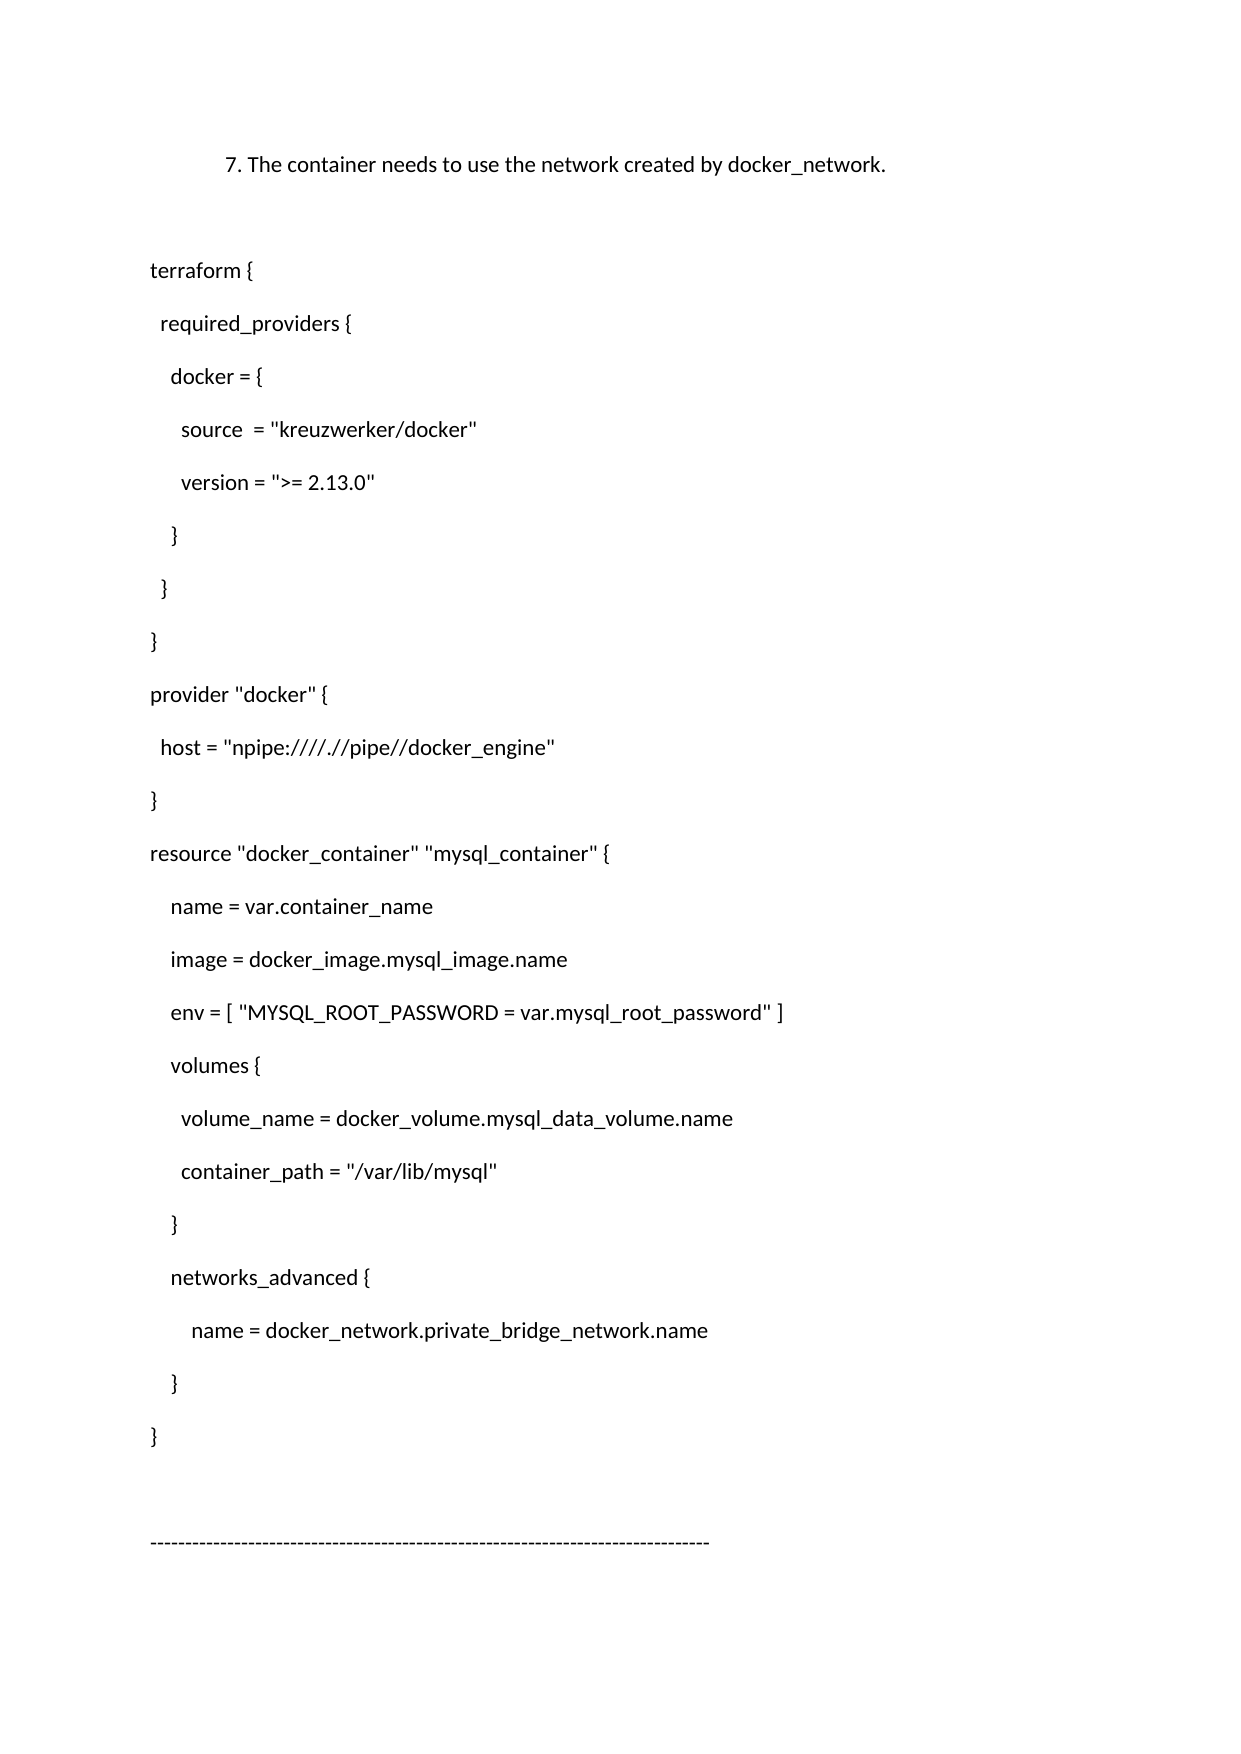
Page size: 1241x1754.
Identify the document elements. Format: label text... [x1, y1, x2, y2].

text terraform { [150, 256, 1090, 284]
text volume_name = docker_volume.mysql_data_volume.name [150, 1104, 1090, 1132]
text } [150, 521, 1090, 549]
text version = ">= 2.13.0" [150, 468, 1090, 496]
text docker = { [150, 362, 1090, 390]
text } [150, 1210, 1090, 1238]
text source = "kreuzwerker/docker" [150, 415, 1090, 443]
text image = docker_image.mysql_image.name [150, 945, 1090, 973]
text } [150, 627, 1090, 655]
text host = "npipe:////.//pipe//docker_engine" [150, 733, 1090, 761]
text } [150, 786, 1090, 814]
text provider "docker" { [150, 680, 1090, 708]
text -------------------------------------------------------------------------------- [150, 1528, 1090, 1557]
text } [150, 1369, 1090, 1397]
text required_providers { [150, 309, 1090, 337]
text volumes { [150, 1051, 1090, 1079]
text } [150, 1422, 1090, 1451]
text env = [ "MYSQL_ROOT_PASSWORD = var.mysql_root_password" ] [150, 998, 1090, 1026]
text name = var.container_name [150, 892, 1090, 920]
text networks_advanced { [150, 1263, 1090, 1291]
text } [150, 574, 1090, 602]
text resource "docker_container" "mysql_container" { [150, 839, 1090, 867]
text container_path = "/var/lib/mysql" [150, 1157, 1090, 1185]
text name = docker_network.private_bridge_network.name [150, 1316, 1090, 1344]
text 7. The container needs to use the network created by docker_network. [150, 150, 1090, 178]
